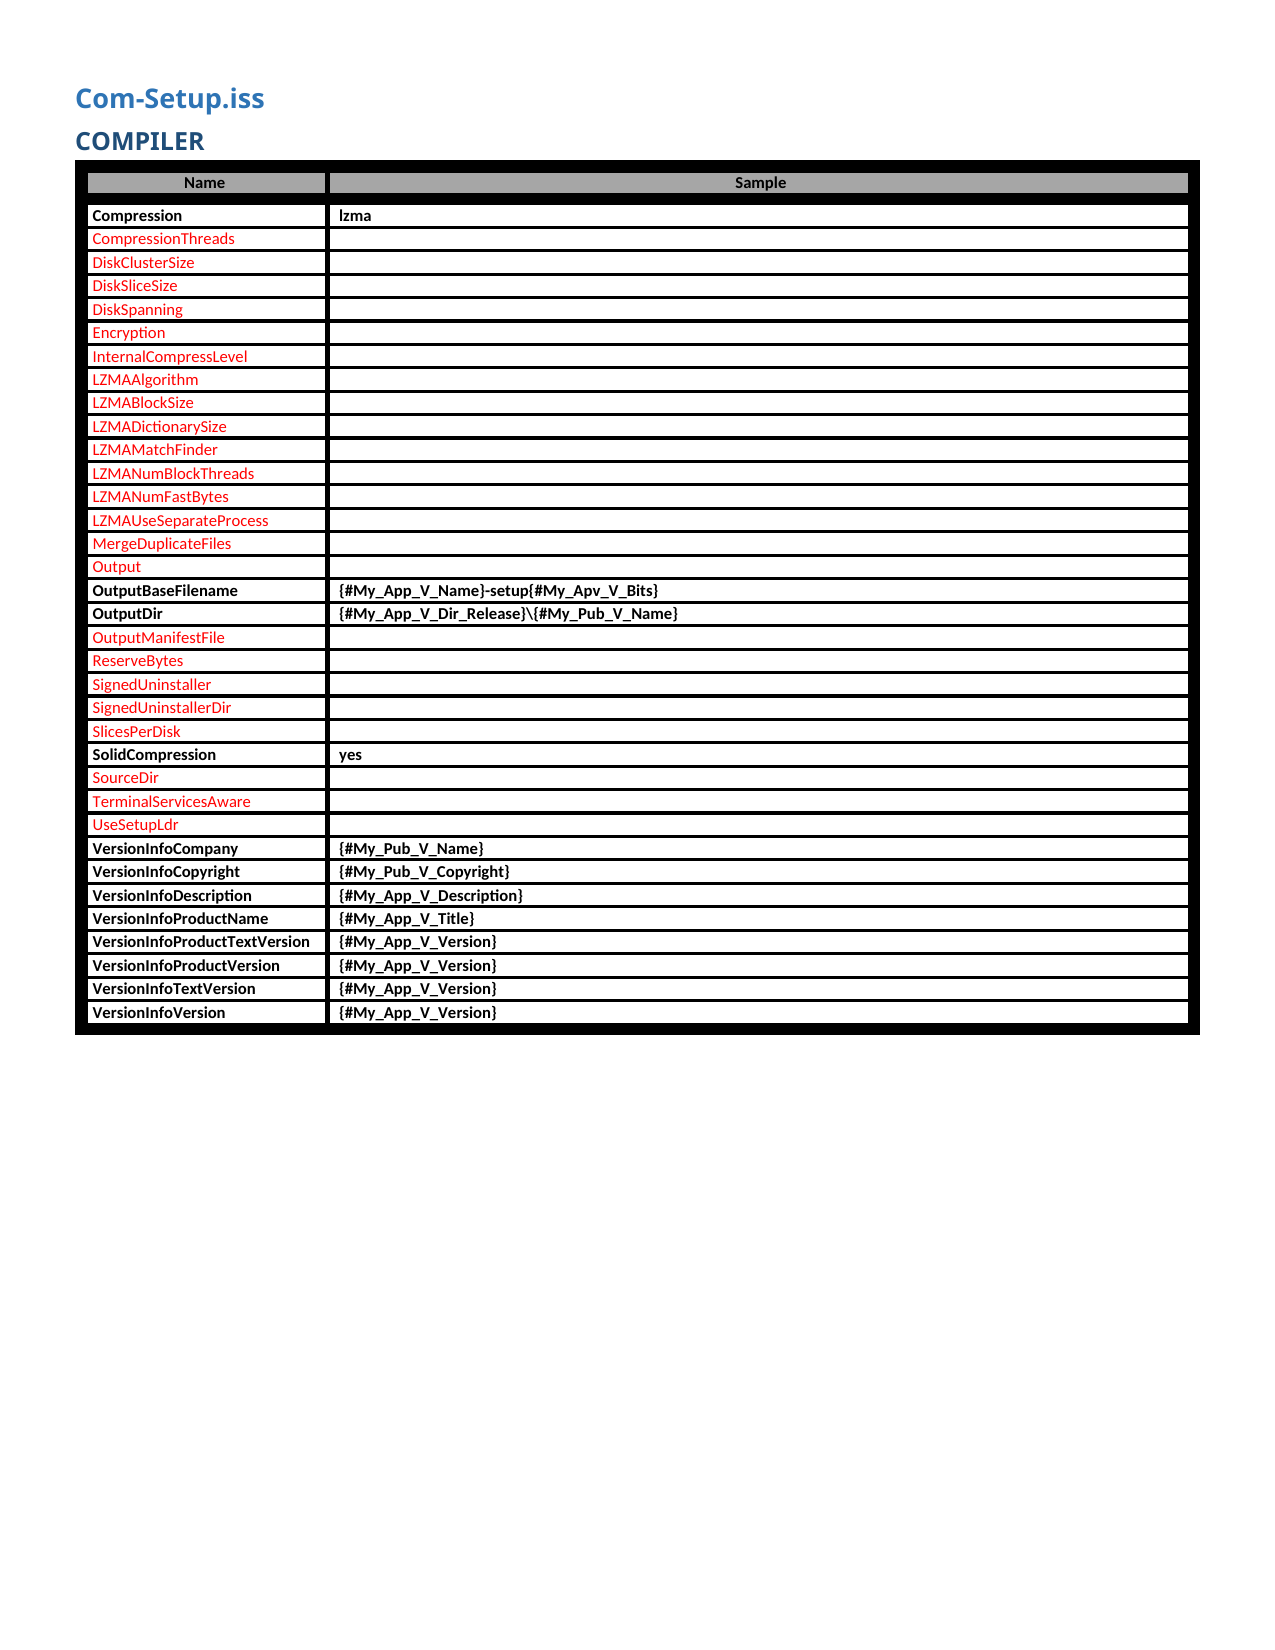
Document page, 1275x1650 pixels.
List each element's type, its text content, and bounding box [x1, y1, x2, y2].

subtitle COMPILER [75, 123, 1200, 157]
table_cell [330, 276, 1188, 296]
table_cell [330, 721, 1188, 741]
table_cell {#My_App_V_Name}-setup{#My_Apv_V_Bits} [330, 580, 1188, 601]
table_cell {#My_App_V_Dir_Release}\{#My_Pub_V_Name} [330, 604, 1188, 624]
table_cell [330, 627, 1188, 647]
table_cell CompressionThreads [88, 229, 325, 249]
table_cell [330, 557, 1188, 577]
table_cell [330, 369, 1188, 389]
table_cell MergeDuplicateFiles [88, 533, 325, 554]
table_cell VersionInfoCopyright [88, 861, 325, 882]
table_cell OutputManifestFile [88, 627, 325, 647]
table_cell [330, 651, 1188, 671]
table_cell DiskSpanning [88, 299, 325, 319]
table_cell UseSetupLdr [88, 815, 325, 835]
table_cell OutputDir [88, 604, 325, 624]
table_cell [330, 463, 1188, 483]
table_cell VersionInfoProductName [88, 908, 325, 929]
table_cell [330, 791, 1188, 811]
table_cell {#My_App_V_Version} [330, 932, 1188, 952]
table_cell SourceDir [88, 768, 325, 788]
table_cell LZMADictionarySize [88, 416, 325, 436]
table_cell [330, 533, 1188, 554]
table_cell ReserveBytes [88, 651, 325, 671]
table_cell Output [88, 557, 325, 577]
table_cell [330, 393, 1188, 413]
table_cell [330, 229, 1188, 249]
table_cell LZMABlockSize [88, 393, 325, 413]
table_cell {#My_Pub_V_Name} [330, 838, 1188, 858]
table_cell DiskSliceSize [88, 276, 325, 296]
table_header Sample [330, 173, 1188, 193]
table_cell Encryption [88, 323, 325, 343]
table_cell VersionInfoProductVersion [88, 955, 325, 976]
table_cell {#My_App_V_Version} [330, 1002, 1188, 1022]
table_cell SignedUninstaller [88, 674, 325, 694]
table_cell VersionInfoTextVersion [88, 979, 325, 999]
table_cell InternalCompressLevel [88, 346, 325, 366]
table_cell yes [330, 744, 1188, 764]
table_cell OutputBaseFilename [88, 580, 325, 601]
table_cell LZMANumFastBytes [88, 486, 325, 507]
table_cell SignedUninstallerDir [88, 698, 325, 718]
table_cell SlicesPerDisk [88, 721, 325, 741]
table_cell [330, 510, 1188, 530]
table_cell {#My_App_V_Description} [330, 885, 1188, 905]
table_cell [330, 323, 1188, 343]
table_cell lzma [330, 205, 1188, 226]
table_cell [330, 674, 1188, 694]
table_cell [330, 440, 1188, 460]
table_cell {#My_App_V_Title} [330, 908, 1188, 929]
table_cell SolidCompression [88, 744, 325, 764]
table_cell VersionInfoProductTextVersion [88, 932, 325, 952]
table_cell TerminalServicesAware [88, 791, 325, 811]
table_cell [330, 768, 1188, 788]
table_cell LZMANumBlockThreads [88, 463, 325, 483]
table_cell [330, 346, 1188, 366]
table_cell VersionInfoVersion [88, 1002, 325, 1022]
table_cell {#My_App_V_Version} [330, 955, 1188, 976]
table_header Name [88, 173, 325, 193]
table_cell LZMAMatchFinder [88, 440, 325, 460]
table_cell LZMAUseSeparateProcess [88, 510, 325, 530]
table_cell VersionInfoDescription [88, 885, 325, 905]
table_cell {#My_App_V_Version} [330, 979, 1188, 999]
table_cell {#My_Pub_V_Copyright} [330, 861, 1188, 882]
table_cell [330, 486, 1188, 507]
table_cell DiskClusterSize [88, 252, 325, 272]
table_cell [330, 252, 1188, 272]
table_cell [330, 299, 1188, 319]
table_cell Compression [88, 205, 325, 226]
table_cell [330, 416, 1188, 436]
table_cell [330, 698, 1188, 718]
table_cell LZMAAlgorithm [88, 369, 325, 389]
subtitle Com-Setup.iss [75, 79, 1200, 116]
table_cell VersionInfoCompany [88, 838, 325, 858]
table_cell [330, 815, 1188, 835]
